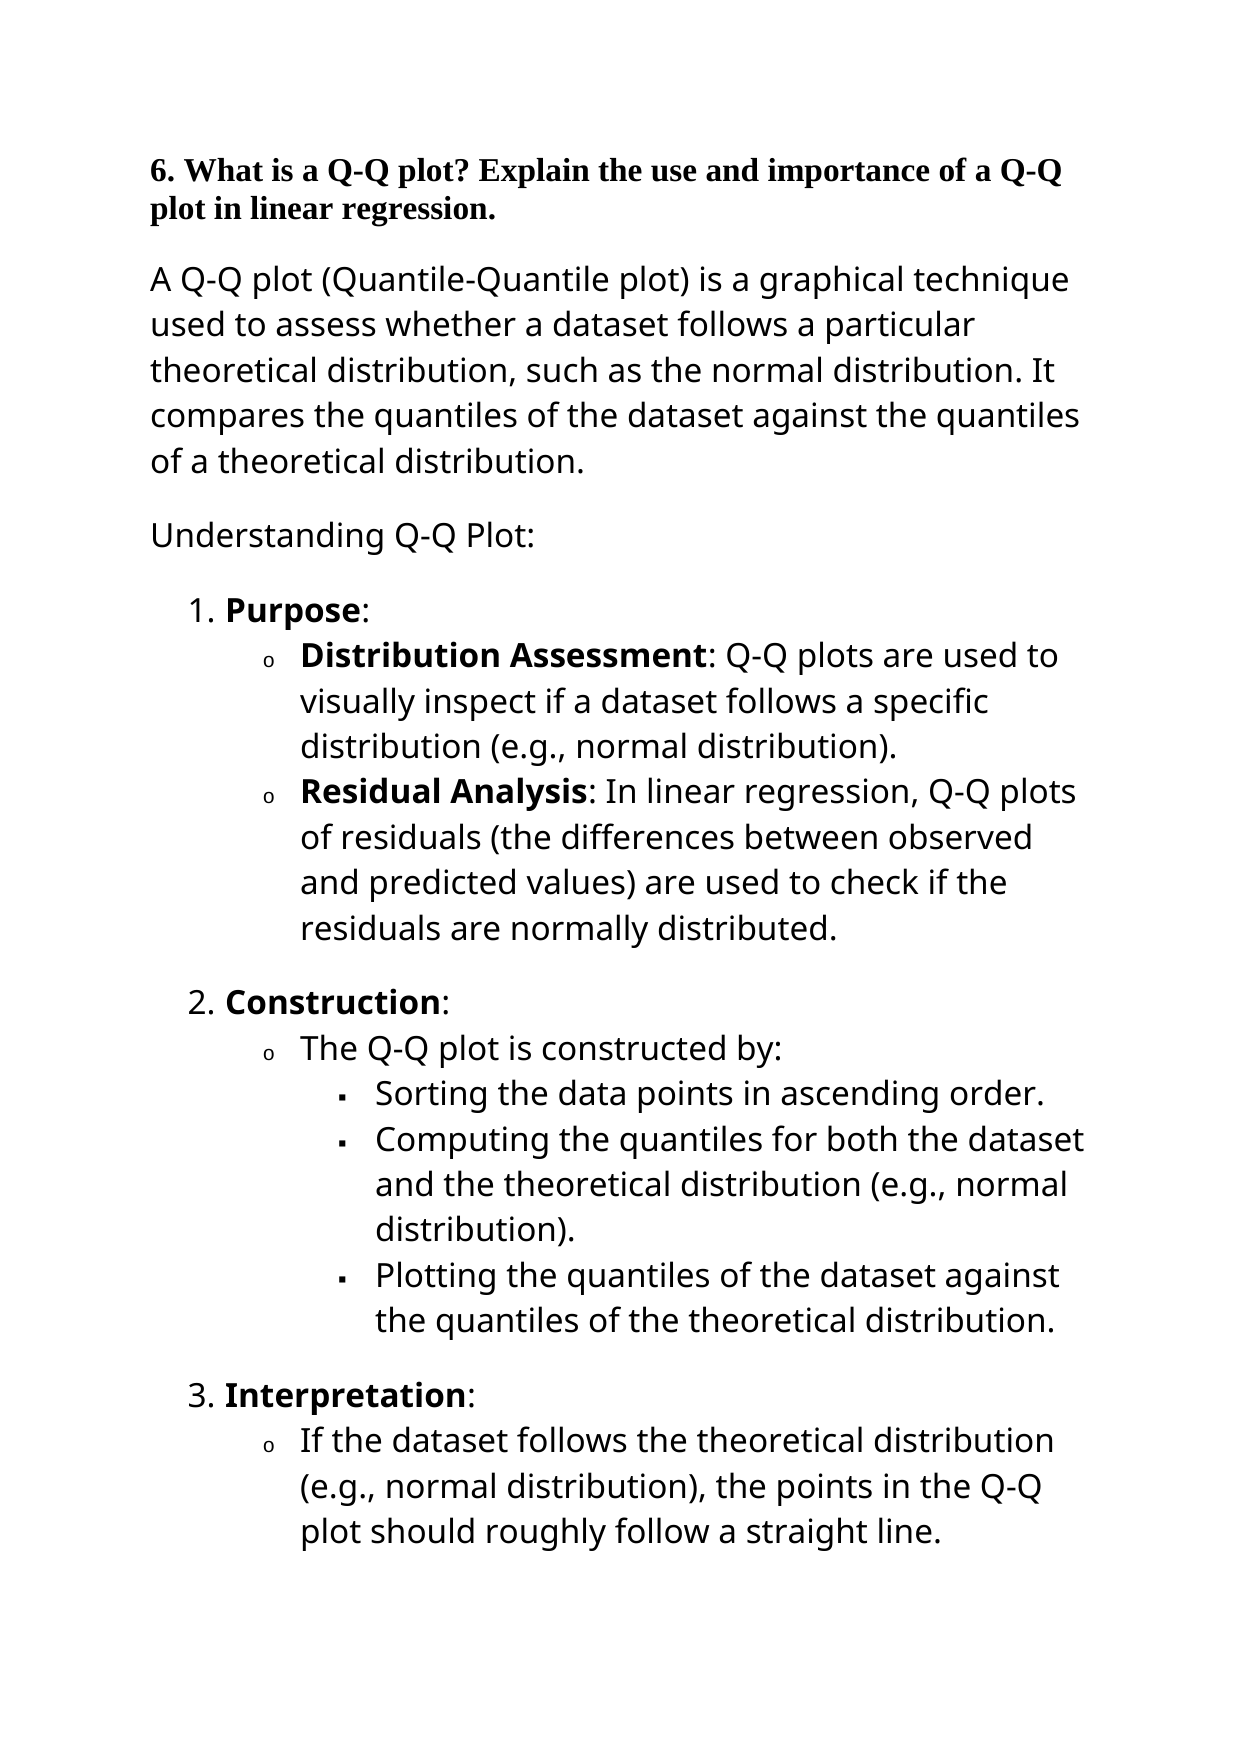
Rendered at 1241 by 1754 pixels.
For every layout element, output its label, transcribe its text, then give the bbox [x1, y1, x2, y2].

text A Q-Q plot (Quantile-Quantile plot) is a graphical technique used to assess whether a dataset follows a particular theoretical distribution, such as the normal distribution. It compares the quantiles of the dataset against the quantiles of a theoretical distribution. [150, 550, 1090, 777]
list Distribution Assessment: Q-Q plots are used to visually inspect if a dataset follows a specific distribution (e.g., normal distribution). [262, 956, 1090, 1092]
list Purpose: [187, 881, 1090, 927]
subtitle Understanding Q-Q Plot: [150, 807, 1090, 852]
text 6. What is a Q-Q plot? Explain the use and importance of a Q-Q plot in linear regression. [150, 444, 1090, 521]
list The Q-Q plot is constructed by: [262, 1377, 1090, 1423]
list Sorting the data points in ascending order. [337, 1423, 1090, 1468]
list Residual Analysis: In linear regression, Q-Q plots of residuals (the differences between observed and predicted values) are used to check if the residuals are normally distributed. [262, 1092, 1090, 1274]
list Principal Component Analysis (PCA): PCA can be used to reduce dimensionality and address multicollinearity by creating new orthogonal variables (principal components) that are uncorrelated. [187, 150, 1090, 332]
list Construction: [187, 1303, 1090, 1348]
